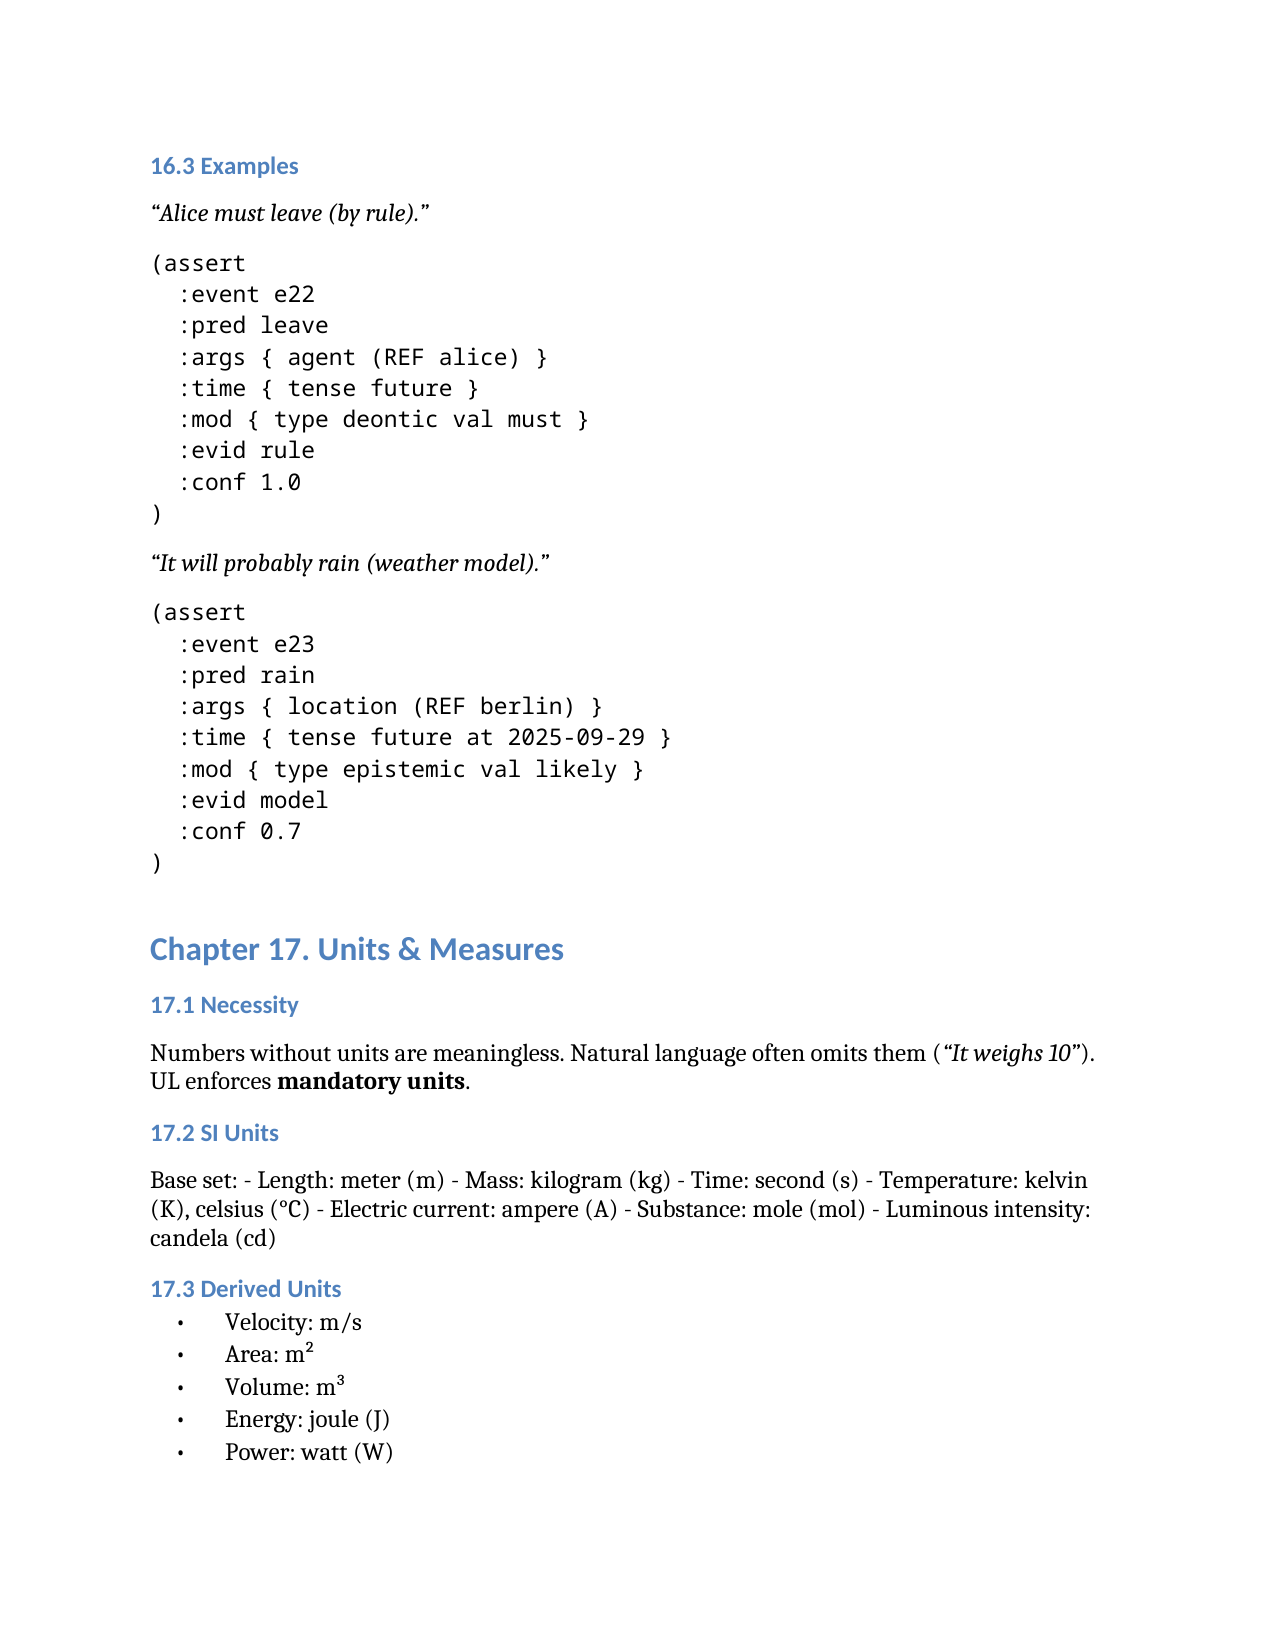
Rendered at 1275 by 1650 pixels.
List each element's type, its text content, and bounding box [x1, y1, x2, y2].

subtitle 16.3 Examples [150, 150, 1125, 181]
subtitle 17.2 SI Units [150, 1117, 1125, 1147]
list Energy: joule (J) [175, 1405, 1125, 1434]
text Base set: - Length: meter (m) - Mass: kilogram (kg) - Time: second (s) - Temperature: kelvin (K), celsius (°C) - Electric current: ampere (A) - Substance: mole (mol) - Luminous intensity: candela (cd) [150, 1166, 1125, 1252]
subtitle 17.3 Derived Units [150, 1273, 1125, 1304]
text “It will probably rain (weather model).” [150, 549, 1125, 578]
text (assert :event e23 :pred rain :args { location (REF berlin) } :time { tense future at 2025-09-29 } :mod { type epistemic val likely } :evid model :conf 0.7 ) [150, 596, 1125, 878]
text Numbers without units are meaningless. Natural language often omits them (“It weighs 10”). UL enforces mandatory units. [150, 1038, 1125, 1096]
subtitle 17.1 Necessity [150, 989, 1125, 1020]
text “Alice must leave (by rule).” [150, 199, 1125, 228]
list Volume: m³ [175, 1372, 1125, 1401]
subtitle Chapter 17. Units & Measures [150, 928, 1125, 968]
list Velocity: m/s [175, 1307, 1125, 1336]
list Area: m² [175, 1340, 1125, 1369]
text (assert :event e22 :pred leave :args { agent (REF alice) } :time { tense future } :mod { type deontic val must } :evid rule :conf 1.0 ) [150, 247, 1125, 528]
list Power: watt (W) [175, 1437, 1125, 1466]
